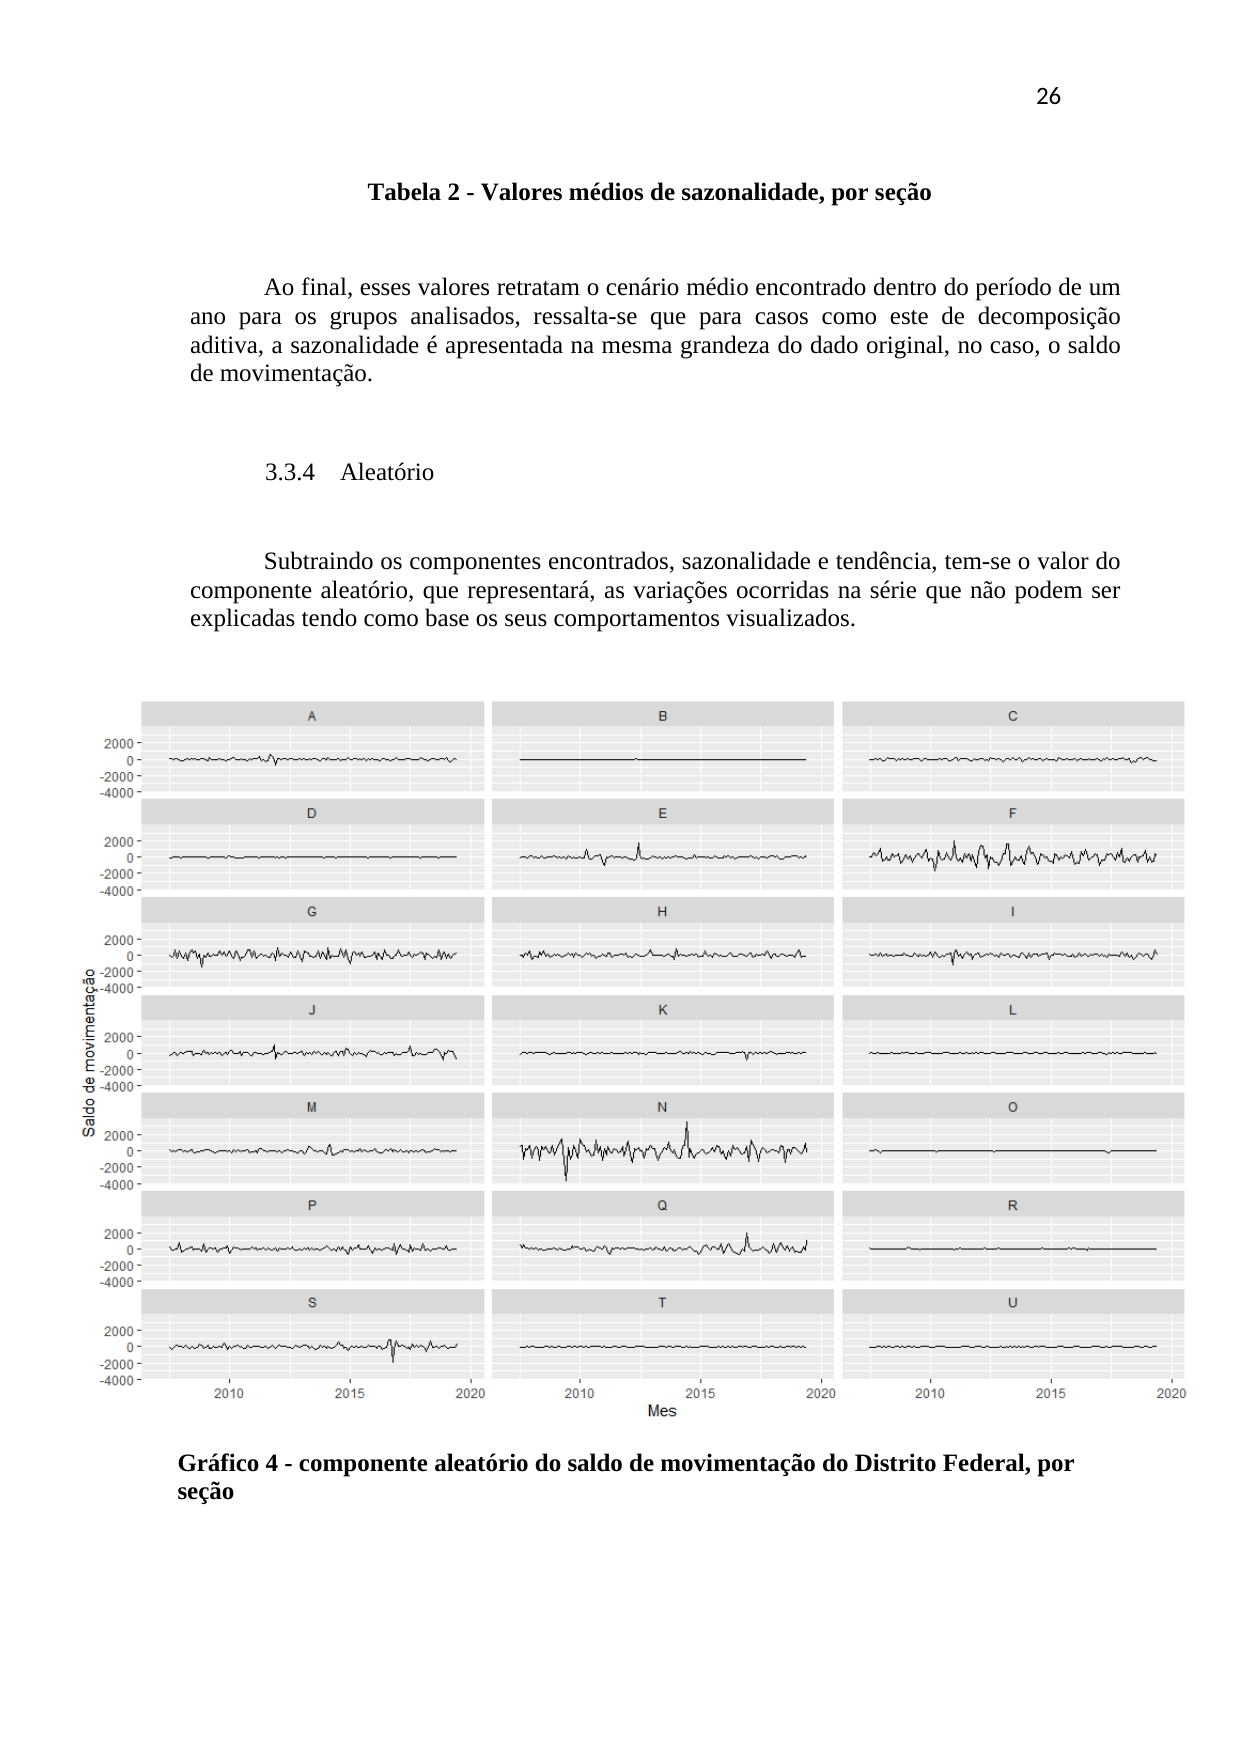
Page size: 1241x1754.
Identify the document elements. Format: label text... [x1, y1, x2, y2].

text Subtraindo os componentes encontrados, sazonalidade e tendência, tem-se o valor do componente aleatório, que representará, as variações ocorridas na série que não podem ser explicadas tendo como base os seus comportamentos visualizados. [190, 546, 1122, 632]
text Ao final, esses valores retratam o cenário médio encontrado dentro do período de um ano para os grupos analisados, ressalta-se que para casos como este de decomposição aditiva, a sazonalidade é apresentada na mesma grandeza do dado original, no caso, o saldo de movimentação. [190, 272, 1122, 387]
picture [73, 694, 1193, 1427]
text Tabela 2 - Valores médios de sazonalidade, por seção [177, 177, 1122, 206]
text Gráfico 4 - componente aleatório do saldo de movimentação do Distrito Federal, por seção [177, 1448, 1122, 1505]
subtitle Aleatório [265, 457, 1122, 486]
